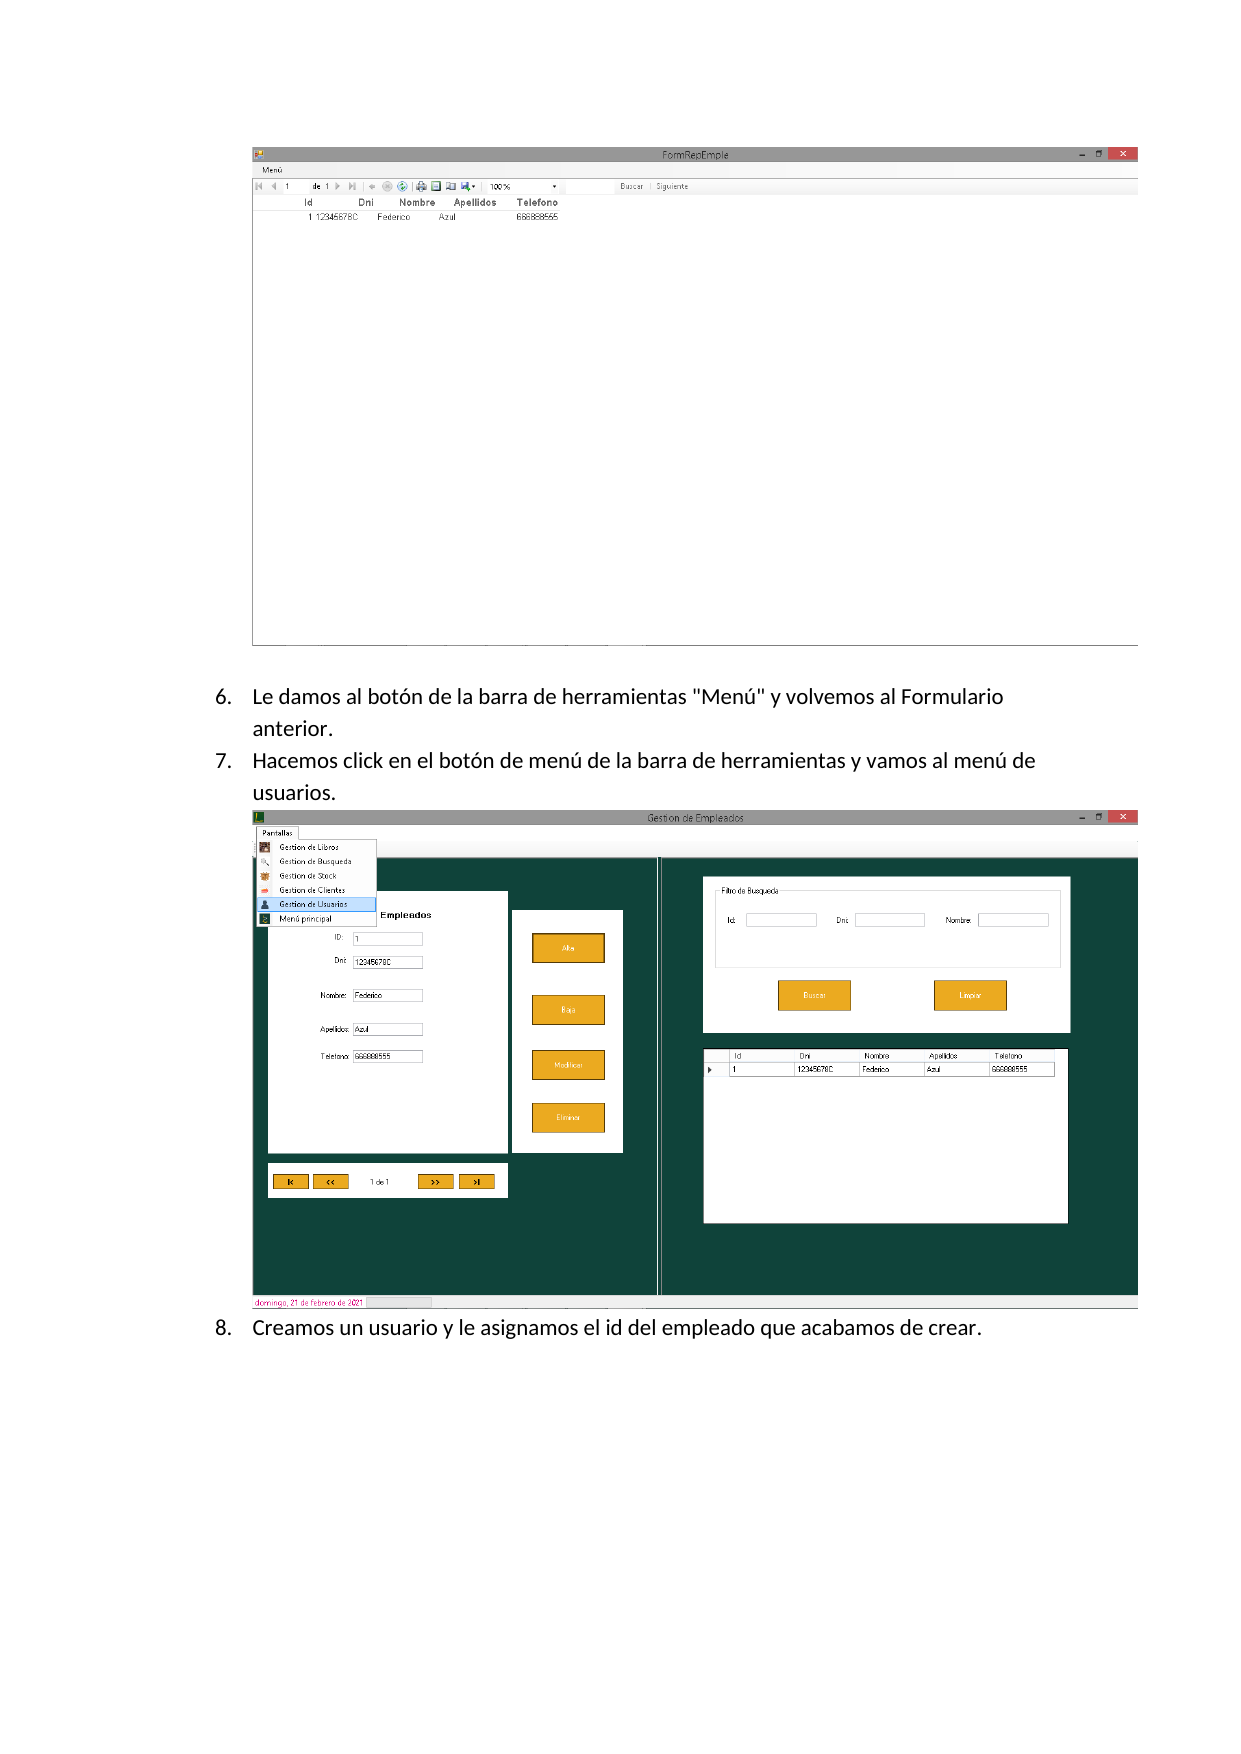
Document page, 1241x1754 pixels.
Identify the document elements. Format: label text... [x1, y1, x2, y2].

list Hacemos click en el botón de menú de la barra de herramientas y vamos al menú de usuarios. [215, 746, 1063, 807]
list Creamos un usuario y le asignamos el id del empleado que acabamos de crear. [215, 1313, 1063, 1341]
picture [252, 810, 1138, 1309]
list Le damos al botón de la barra de herramientas "Menú" y volvemos al Formulario anterior. [215, 682, 1063, 742]
picture [252, 147, 1138, 646]
